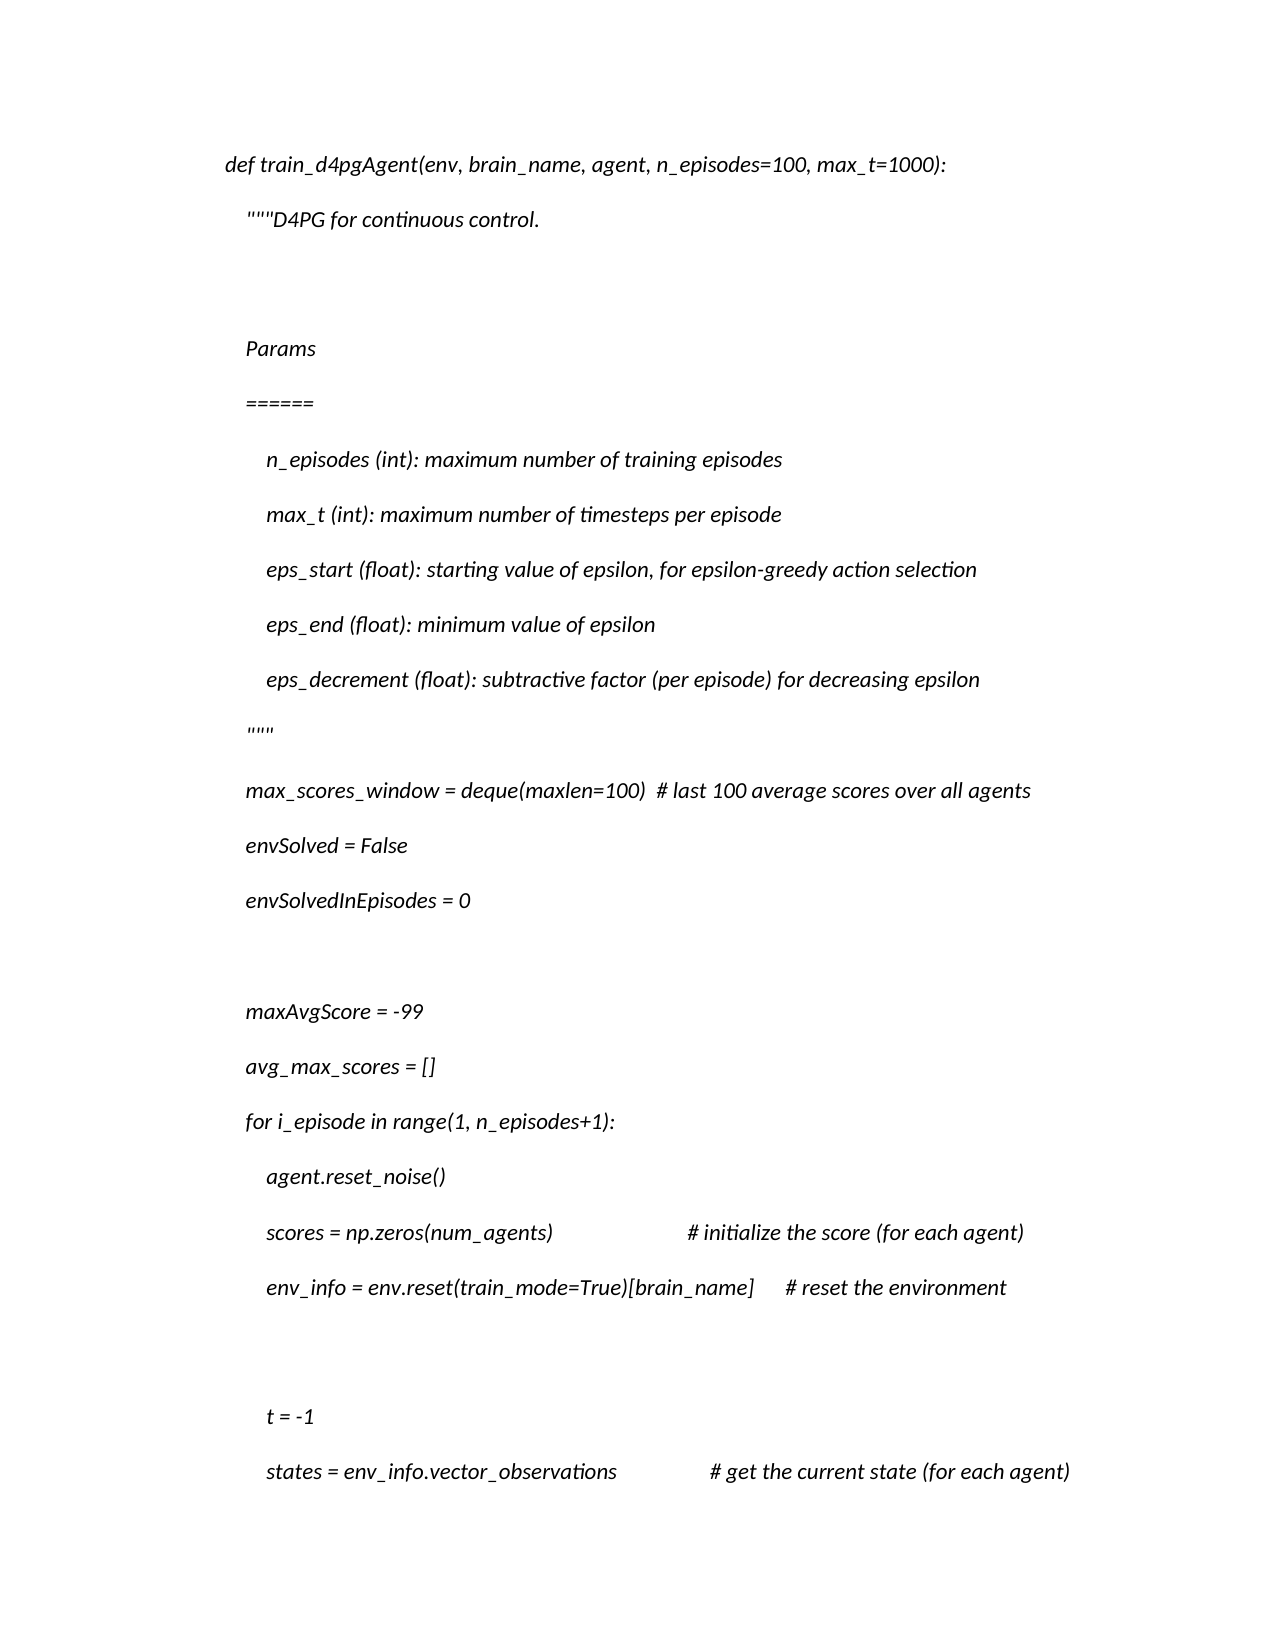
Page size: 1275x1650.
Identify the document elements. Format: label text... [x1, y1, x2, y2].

subtitle n_episodes (int): maximum number of training episodes [225, 445, 1125, 473]
subtitle Params [225, 334, 1125, 362]
subtitle env_info = env.reset(train_mode=True)[brain_name] # reset the environment [225, 1273, 1125, 1301]
subtitle envSolved = False [225, 831, 1125, 859]
subtitle max_t (int): maximum number of timesteps per episode [225, 500, 1125, 528]
subtitle scores = np.zeros(num_agents) # initialize the score (for each agent) [225, 1218, 1125, 1246]
subtitle avg_max_scores = [] [225, 1052, 1125, 1080]
subtitle eps_decrement (float): subtractive factor (per episode) for decreasing epsilon [225, 666, 1125, 694]
subtitle states = env_info.vector_observations # get the current state (for each agent) [225, 1457, 1125, 1485]
subtitle agent.reset_noise() [225, 1162, 1125, 1191]
subtitle ====== [225, 389, 1125, 418]
subtitle """D4PG for continuous control. [225, 205, 1125, 233]
subtitle t = -1 [225, 1402, 1125, 1430]
subtitle """ [225, 721, 1125, 749]
subtitle max_scores_window = deque(maxlen=100) # last 100 average scores over all agents [225, 776, 1125, 804]
subtitle def train_d4pgAgent(env, brain_name, agent, n_episodes=100, max_t=1000): [225, 150, 1125, 178]
subtitle eps_start (float): starting value of epsilon, for epsilon-greedy action selection [225, 555, 1125, 583]
subtitle for i_episode in range(1, n_episodes+1): [225, 1107, 1125, 1135]
subtitle envSolvedInEpisodes = 0 [225, 886, 1125, 914]
subtitle eps_end (float): minimum value of epsilon [225, 610, 1125, 638]
subtitle maxAvgScore = -99 [225, 997, 1125, 1025]
